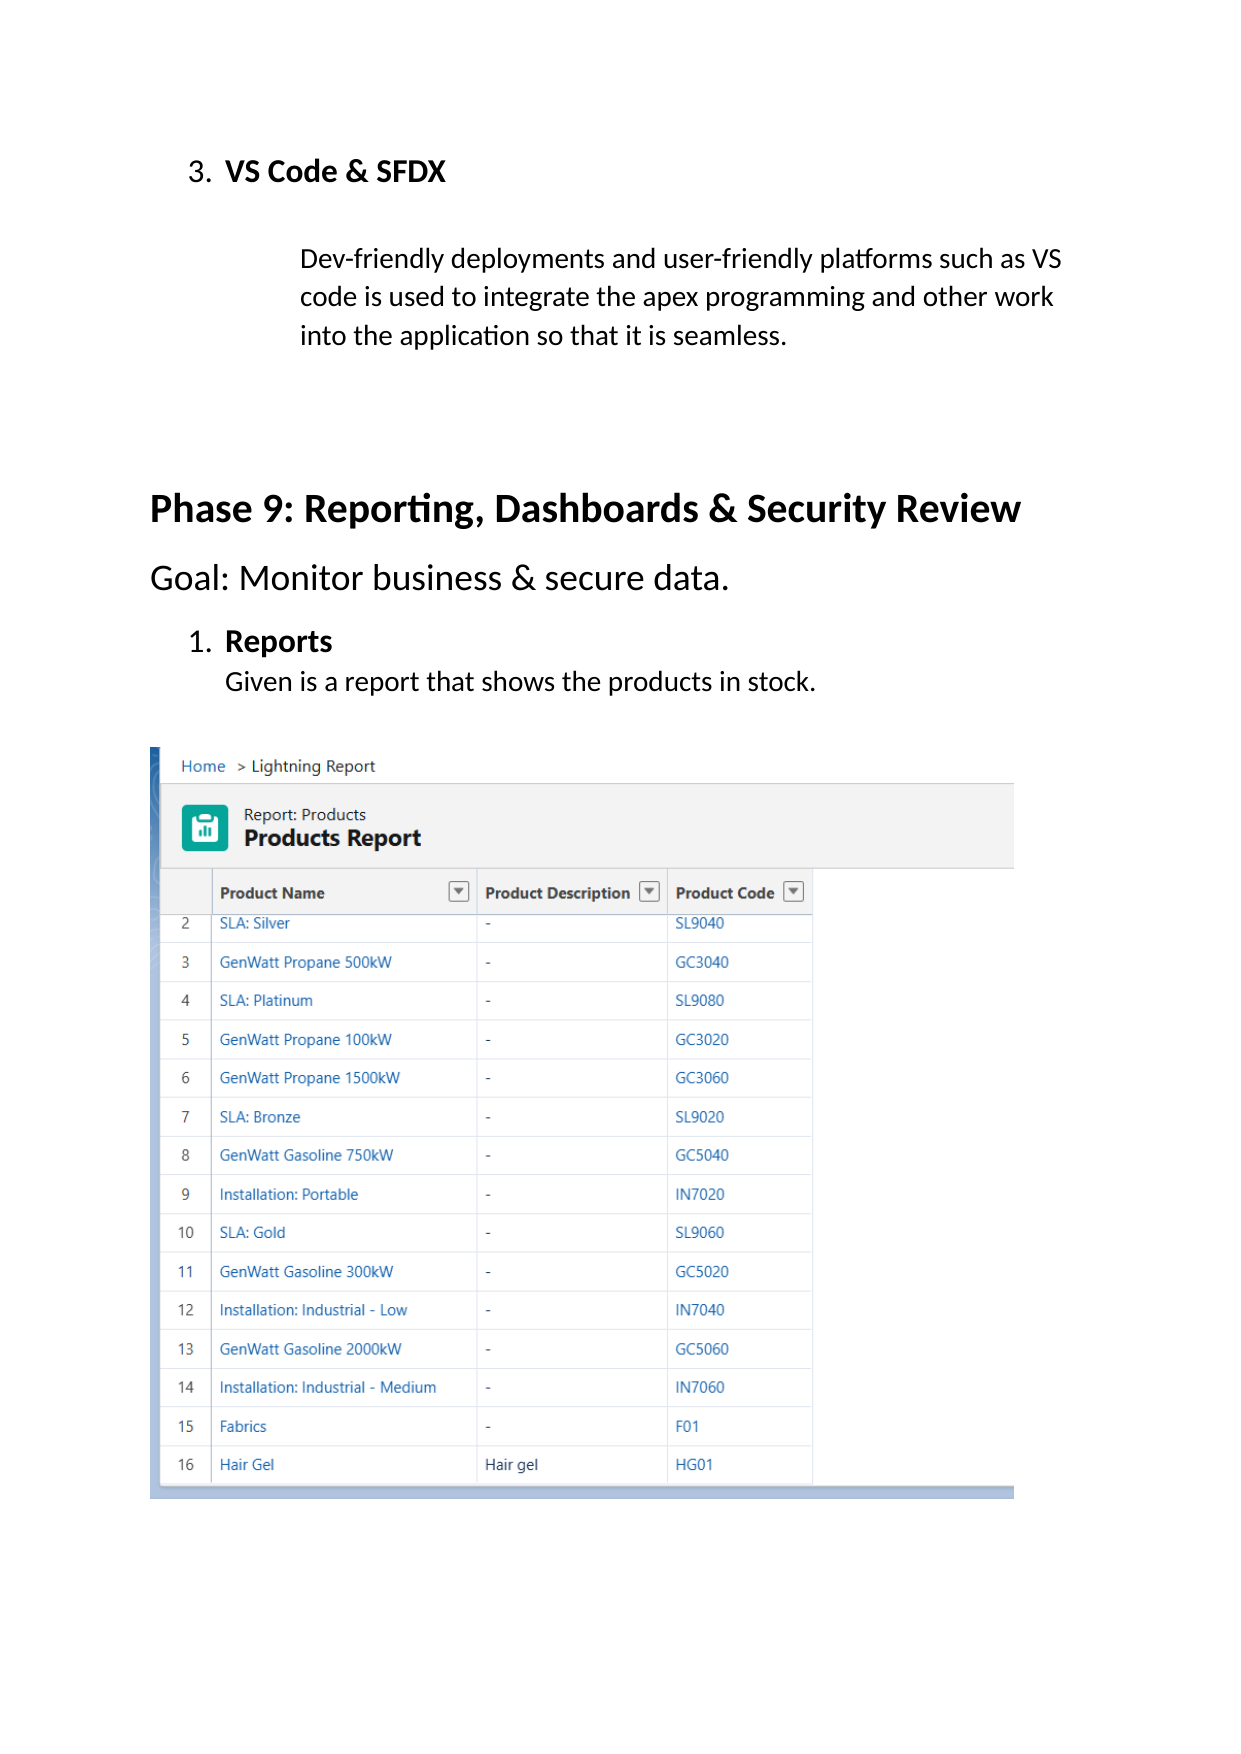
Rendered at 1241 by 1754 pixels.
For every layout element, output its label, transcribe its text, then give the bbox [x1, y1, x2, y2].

text Phase 9: Reporting, Dashboards & Security Review [150, 482, 1090, 533]
text Dev-friendly deployments and user-friendly platforms such as VS code is used to integrate the apex programming and other work into the application so that it is seamless. [300, 240, 1090, 352]
list Reports Given is a report that shows the products in stock. [187, 620, 1090, 729]
text Goal: Monitor business & secure data. [150, 553, 1090, 599]
picture [150, 747, 1014, 1499]
list VS Code & SFDX [187, 150, 1090, 221]
